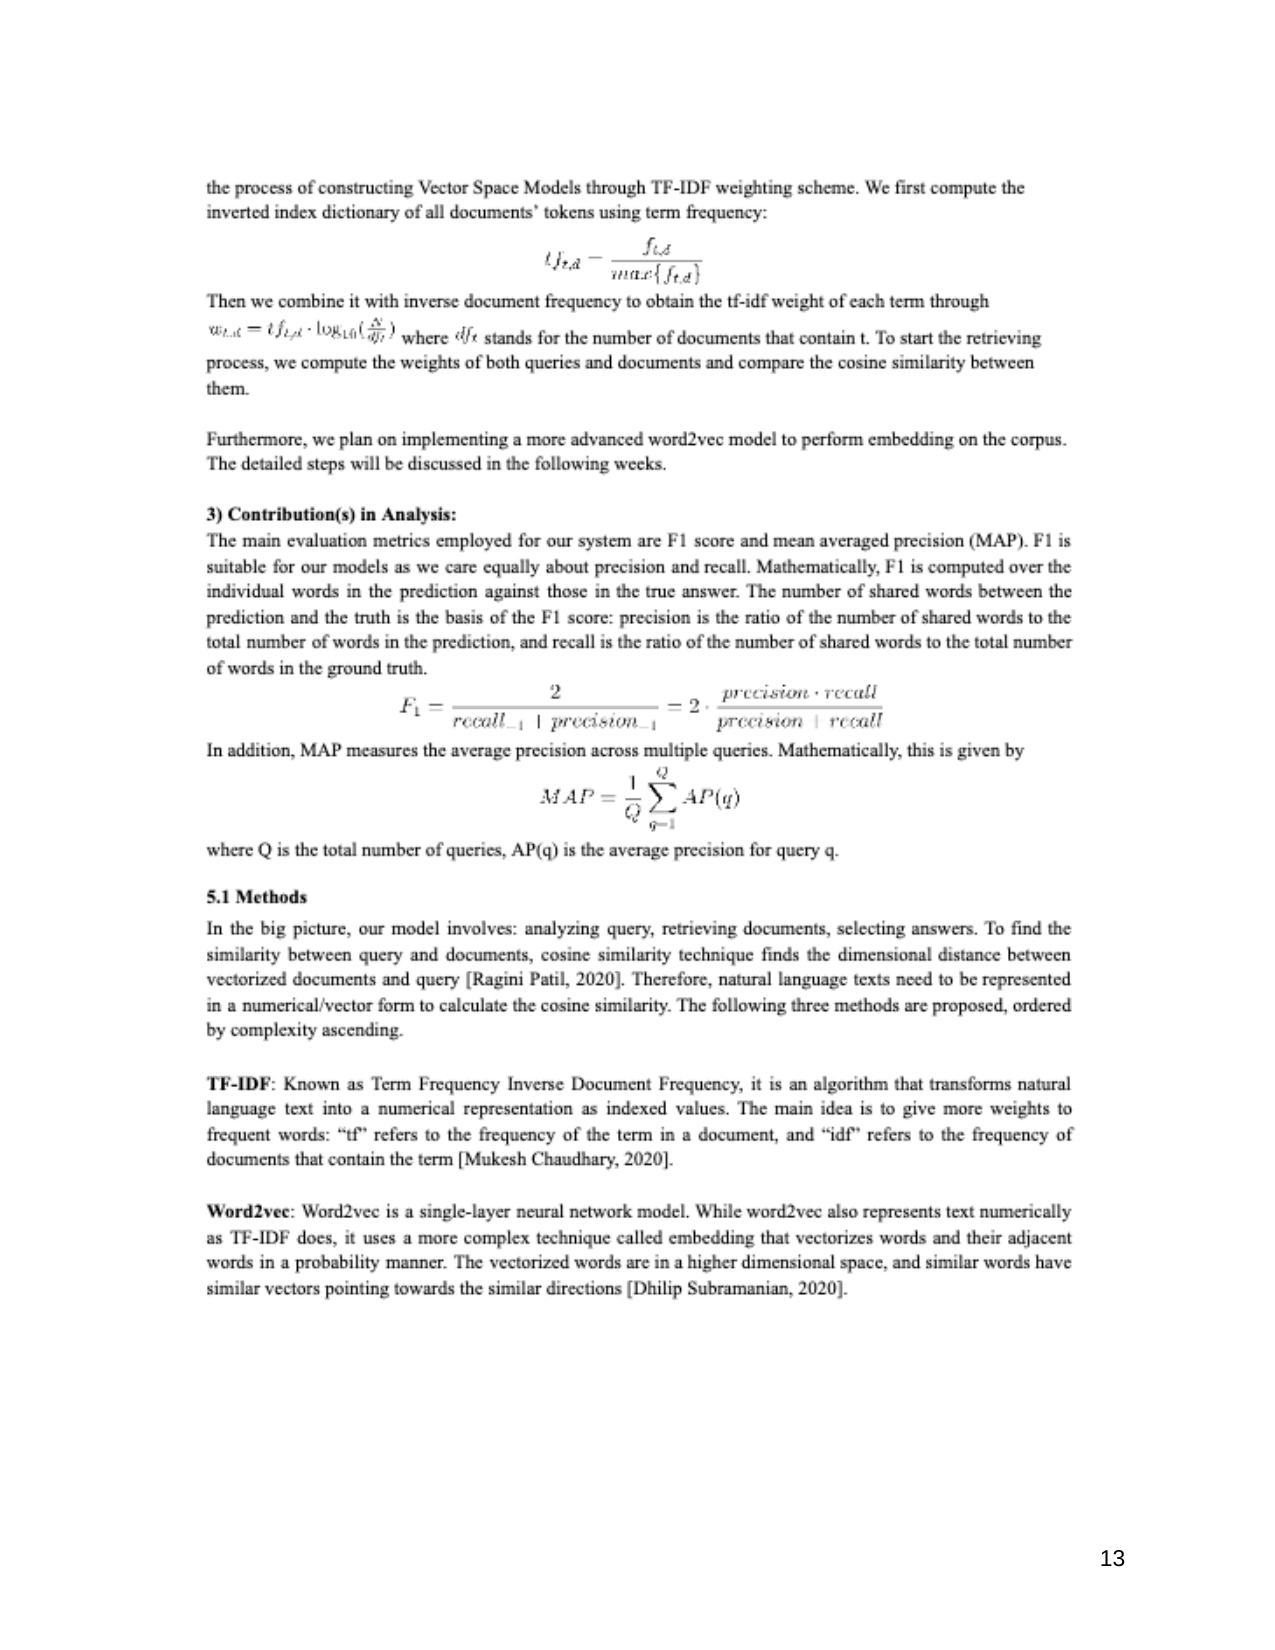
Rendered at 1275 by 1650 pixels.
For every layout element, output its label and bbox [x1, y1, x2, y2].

picture [150, 112, 1126, 1370]
